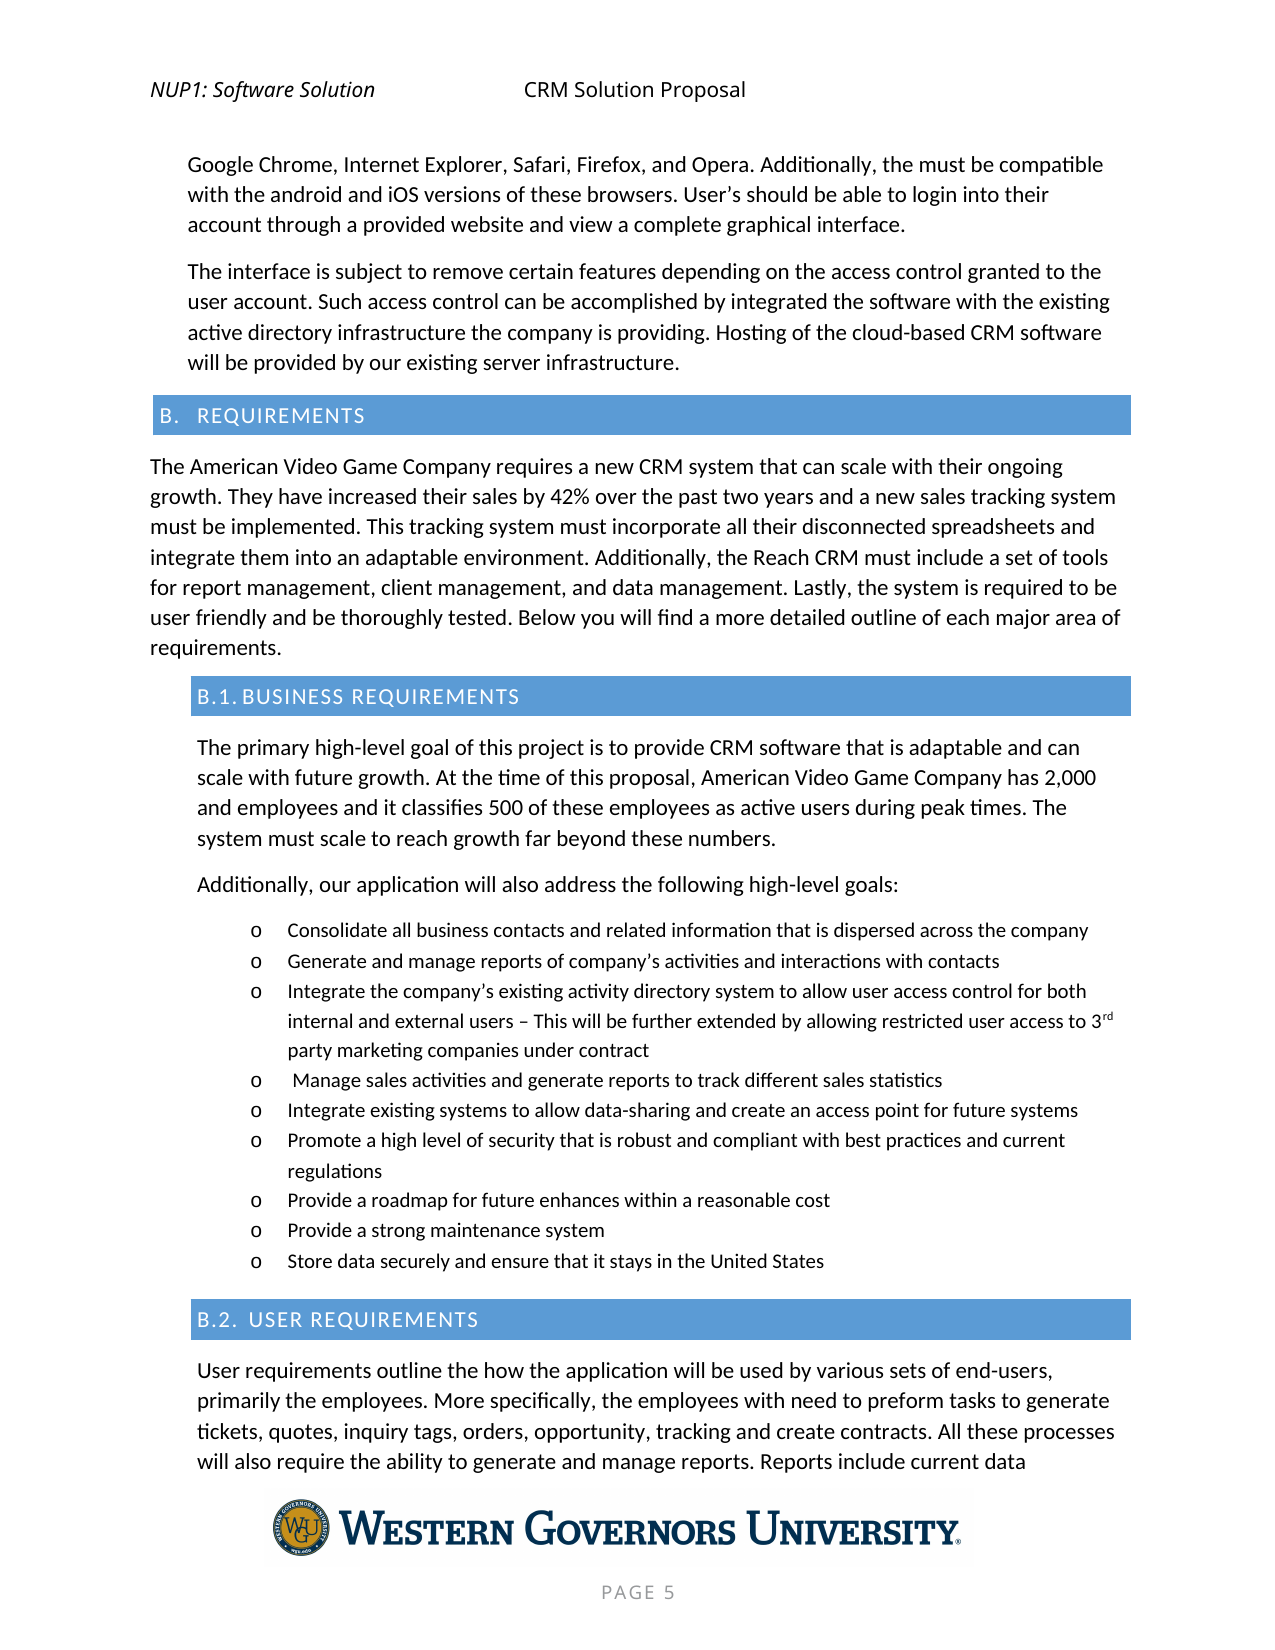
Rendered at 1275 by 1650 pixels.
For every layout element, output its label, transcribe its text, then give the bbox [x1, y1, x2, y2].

subtitle Business Requirements [197, 682, 1125, 710]
picture [263, 1488, 974, 1567]
list Promote a high level of security that is robust and compliant with best practices and current regulations [250, 1128, 1125, 1183]
list Generate and manage reports of company’s activities and interactions with contacts [250, 948, 1125, 974]
list Provide a roadmap for future enhances within a reasonable cost [250, 1187, 1125, 1213]
list Consolidate all business contacts and related information that is dispersed across the company [250, 917, 1125, 944]
list Store data securely and ensure that it stays in the United States [250, 1248, 1125, 1274]
list Integrate the company’s existing activity directory system to allow user access control for both internal and external users – This will be further extended by allowing restricted user access to 3rd party marketing companies under contract [250, 978, 1125, 1063]
text The primary high-level goal of this project is to provide CRM software that is adaptable and can scale with future growth. At the time of this proposal, American Video Game Company has 2,000 and employees and it classifies 500 of these employees as active users during peak times. The system must scale to reach growth far beyond these numbers. [197, 733, 1125, 852]
text Additionally, our application will also address the following high-level goals: [197, 871, 1125, 899]
list Manage sales activities and generate reports to track different sales statistics [250, 1067, 1125, 1093]
text The American Video Game Company requires a new CRM system that can scale with their ongoing growth. They have increased their sales by 42% over the past two years and a new sales tracking system must be implemented. This tracking system must incorporate all their disconnected spreadsheets and integrate them into an adaptable environment. Additionally, the Reach CRM must include a set of tools for report management, client management, and data management. Lastly, the system is required to be user friendly and be thoroughly tested. Below you will find a more detailed outline of each major area of requirements. [150, 452, 1125, 661]
subtitle User Requirements [197, 1305, 1125, 1333]
subtitle Requirements [159, 401, 1125, 429]
list Provide a strong maintenance system [250, 1217, 1125, 1244]
list Integrate existing systems to allow data-sharing and create an access point for future systems [250, 1097, 1125, 1124]
text The interface is subject to remove certain features depending on the access control granted to the user account. Such access control can be accomplished by integrated the software with the existing active directory infrastructure the company is providing. Hosting of the cloud-based CRM software will be provided by our existing server infrastructure. [187, 257, 1125, 376]
